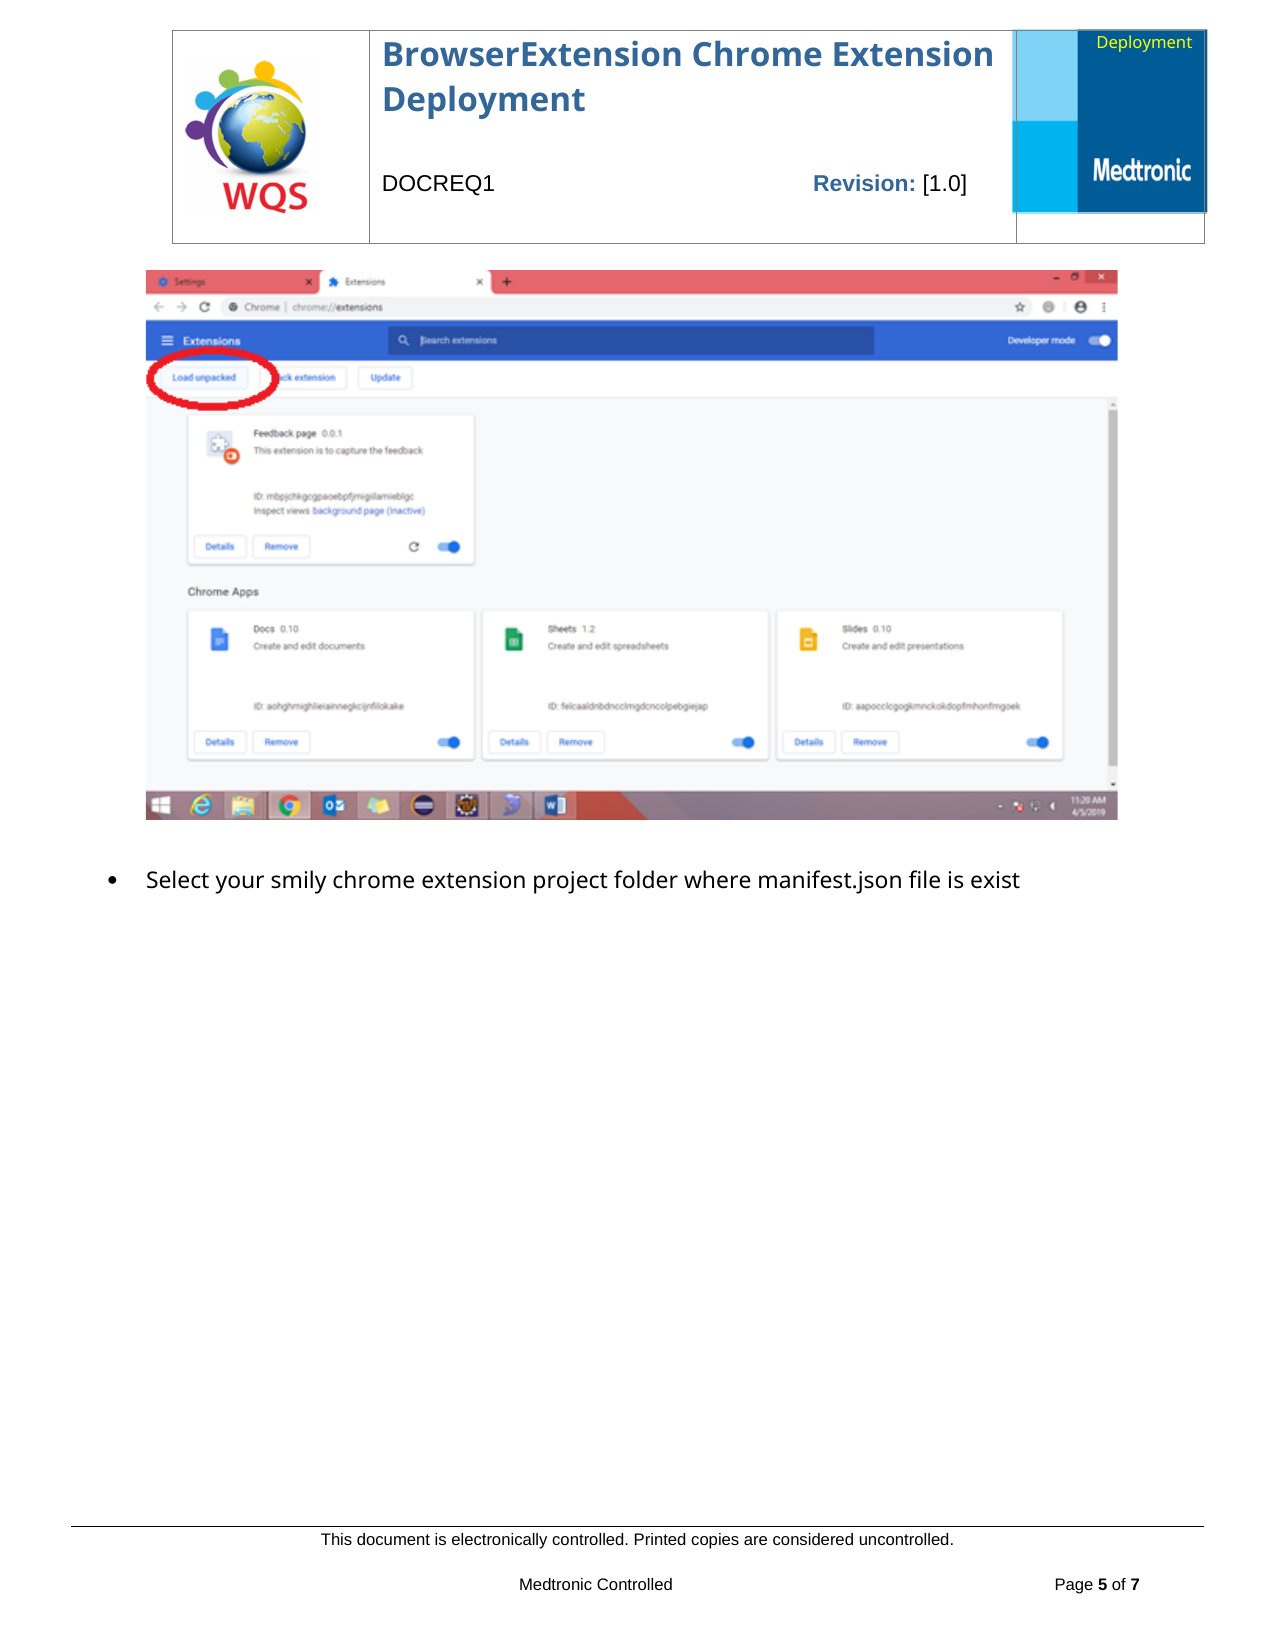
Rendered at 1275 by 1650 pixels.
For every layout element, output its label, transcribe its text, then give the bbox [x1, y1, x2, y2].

picture [184, 60, 318, 214]
list Select your smily chrome extension project folder where manifest.json file is exist [108, 864, 1204, 896]
picture [145, 270, 1118, 820]
picture [1012, 31, 1016, 120]
picture [1017, 31, 1204, 214]
